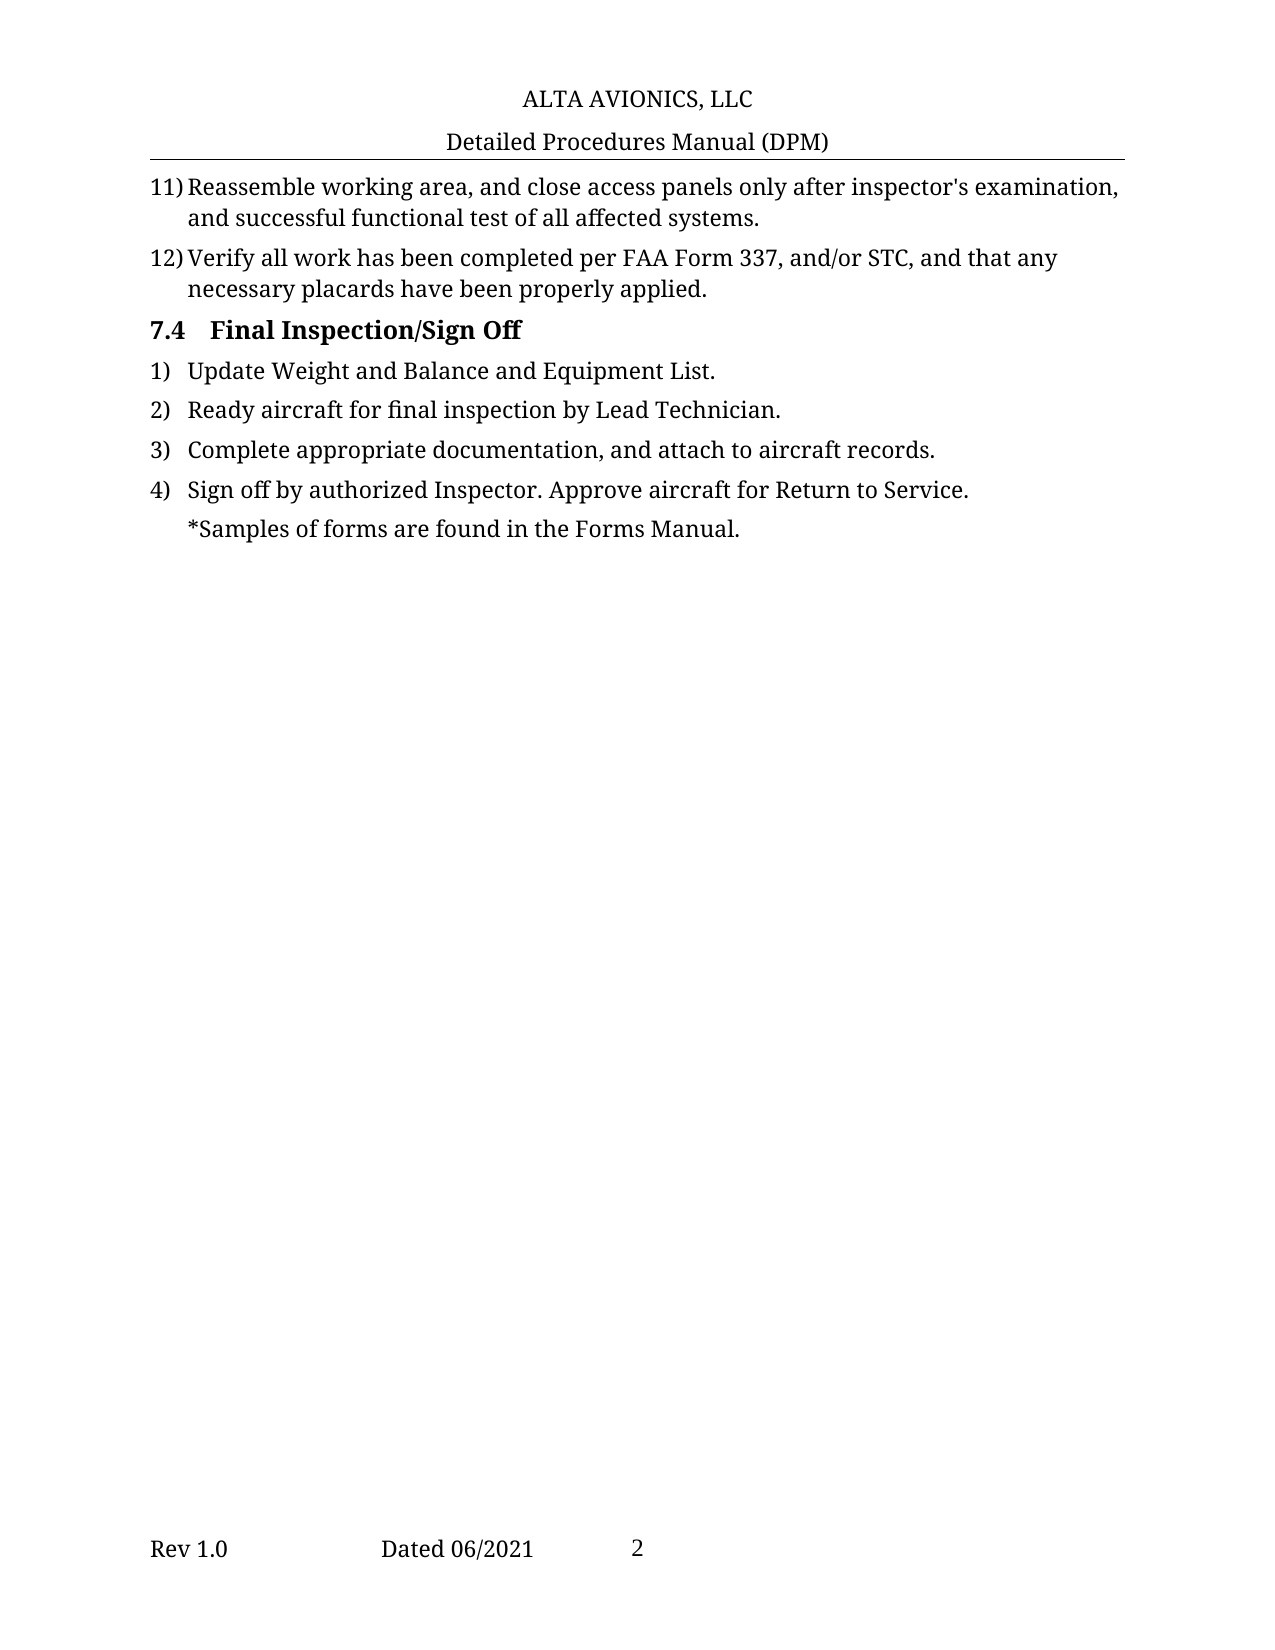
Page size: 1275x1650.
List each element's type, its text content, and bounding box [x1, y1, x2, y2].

list Ready aircraft for final inspection by Lead Technician. [150, 394, 1125, 426]
list Verify all work has been completed per FAA Form 337, and/or STC, and that any necessary placards have been properly applied. [150, 242, 1125, 304]
list *Samples of forms are found in the Forms Manual. [187, 513, 1125, 544]
list Reassemble working area, and close access panels only after inspector's examination, and successful functional test of all affected systems. [150, 171, 1125, 233]
subtitle Final Inspection/Sign Off [150, 312, 1125, 346]
list Update Weight and Balance and Equipment List. [150, 355, 1125, 386]
list Sign off by authorized Inspector. Approve aircraft for Return to Service. [150, 473, 1125, 505]
list Complete appropriate documentation, and attach to aircraft records. [150, 434, 1125, 465]
